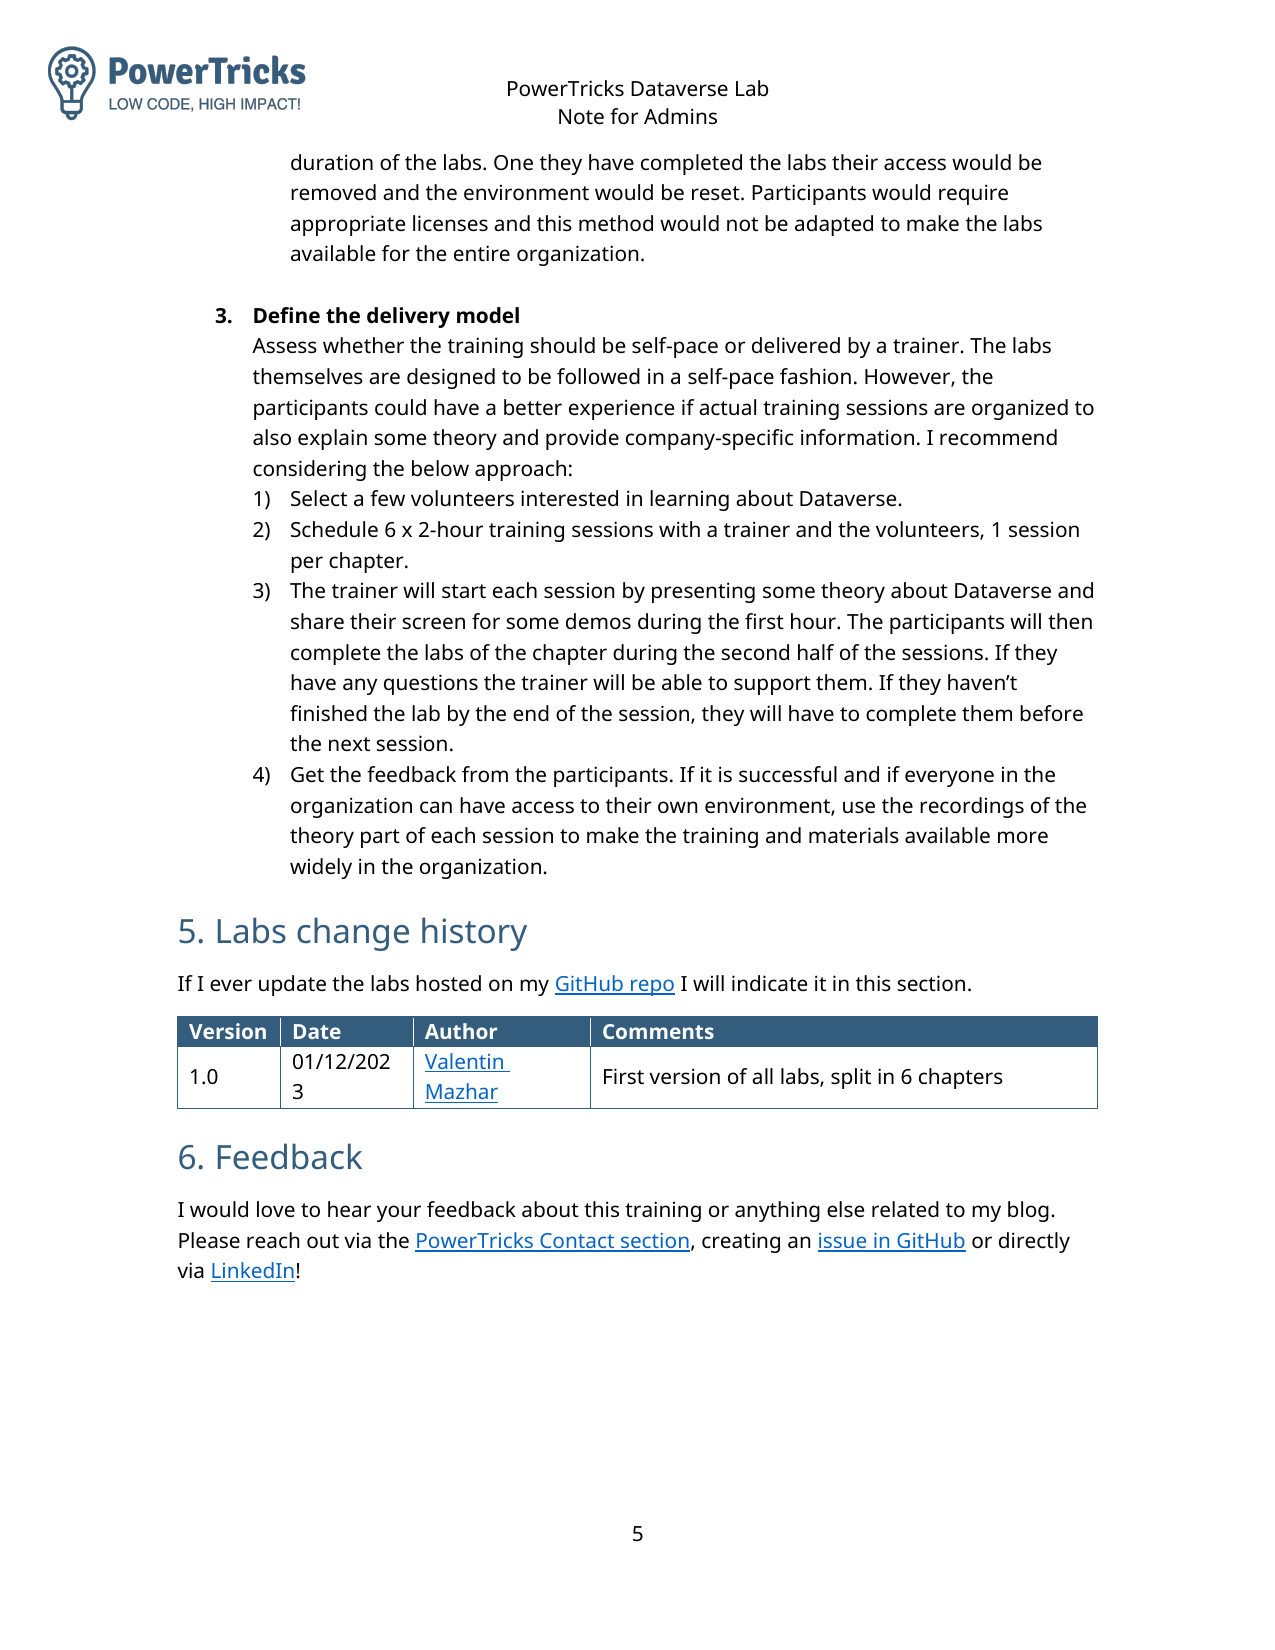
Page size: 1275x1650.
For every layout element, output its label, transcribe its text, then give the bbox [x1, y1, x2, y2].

list Assess whether the training should be self-pace or delivered by a trainer. The labs themselves are designed to be followed in a self-pace fashion. However, the participants could have a better experience if actual training sessions are organized to also explain some theory and provide company-specific information. I recommend considering the below approach: [252, 331, 1098, 482]
text I would love to hear your feedback about this training or anything else related to my blog. Please reach out via the PowerTricks Contact section, creating an issue in GitHub or directly via LinkedIn! [177, 1195, 1098, 1285]
table_header Date [281, 1018, 413, 1046]
list Get the feedback from the participants. If it is successful and if everyone in the organization can have access to their own environment, use the recordings of the theory part of each session to make the training and materials available more widely in the organization. [252, 760, 1098, 880]
picture [40, 39, 310, 124]
table_cell Valentin Mazhar [414, 1047, 590, 1108]
list Select a few volunteers interested in learning about Dataverse. [252, 484, 1098, 513]
table_cell 1.0 [178, 1047, 280, 1108]
text If I ever update the labs hosted on my GitHub repo I will indicate it in this section. [177, 969, 1098, 997]
table_header Author [414, 1018, 590, 1046]
list The trainer will start each session by presenting some theory about Dataverse and share their screen for some demos during the first hour. The participants will then complete the labs of the chapter during the second half of the sessions. If they have any questions the trainer will be able to support them. If they haven’t finished the lab by the end of the session, they will have to complete them before the next session. [252, 576, 1098, 758]
subtitle Feedback [177, 1134, 1098, 1179]
table_header Comments [591, 1018, 1097, 1046]
list Define the delivery model [215, 301, 1098, 329]
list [252, 148, 1098, 268]
subtitle Labs change history [177, 908, 1098, 953]
table_cell First version of all labs, split in 6 chapters [591, 1047, 1097, 1108]
table_cell 01/12/2023 [281, 1047, 413, 1108]
table_header Version [178, 1018, 280, 1046]
list Schedule 6 x 2-hour training sessions with a trainer and the volunteers, 1 session per chapter. [252, 515, 1098, 574]
